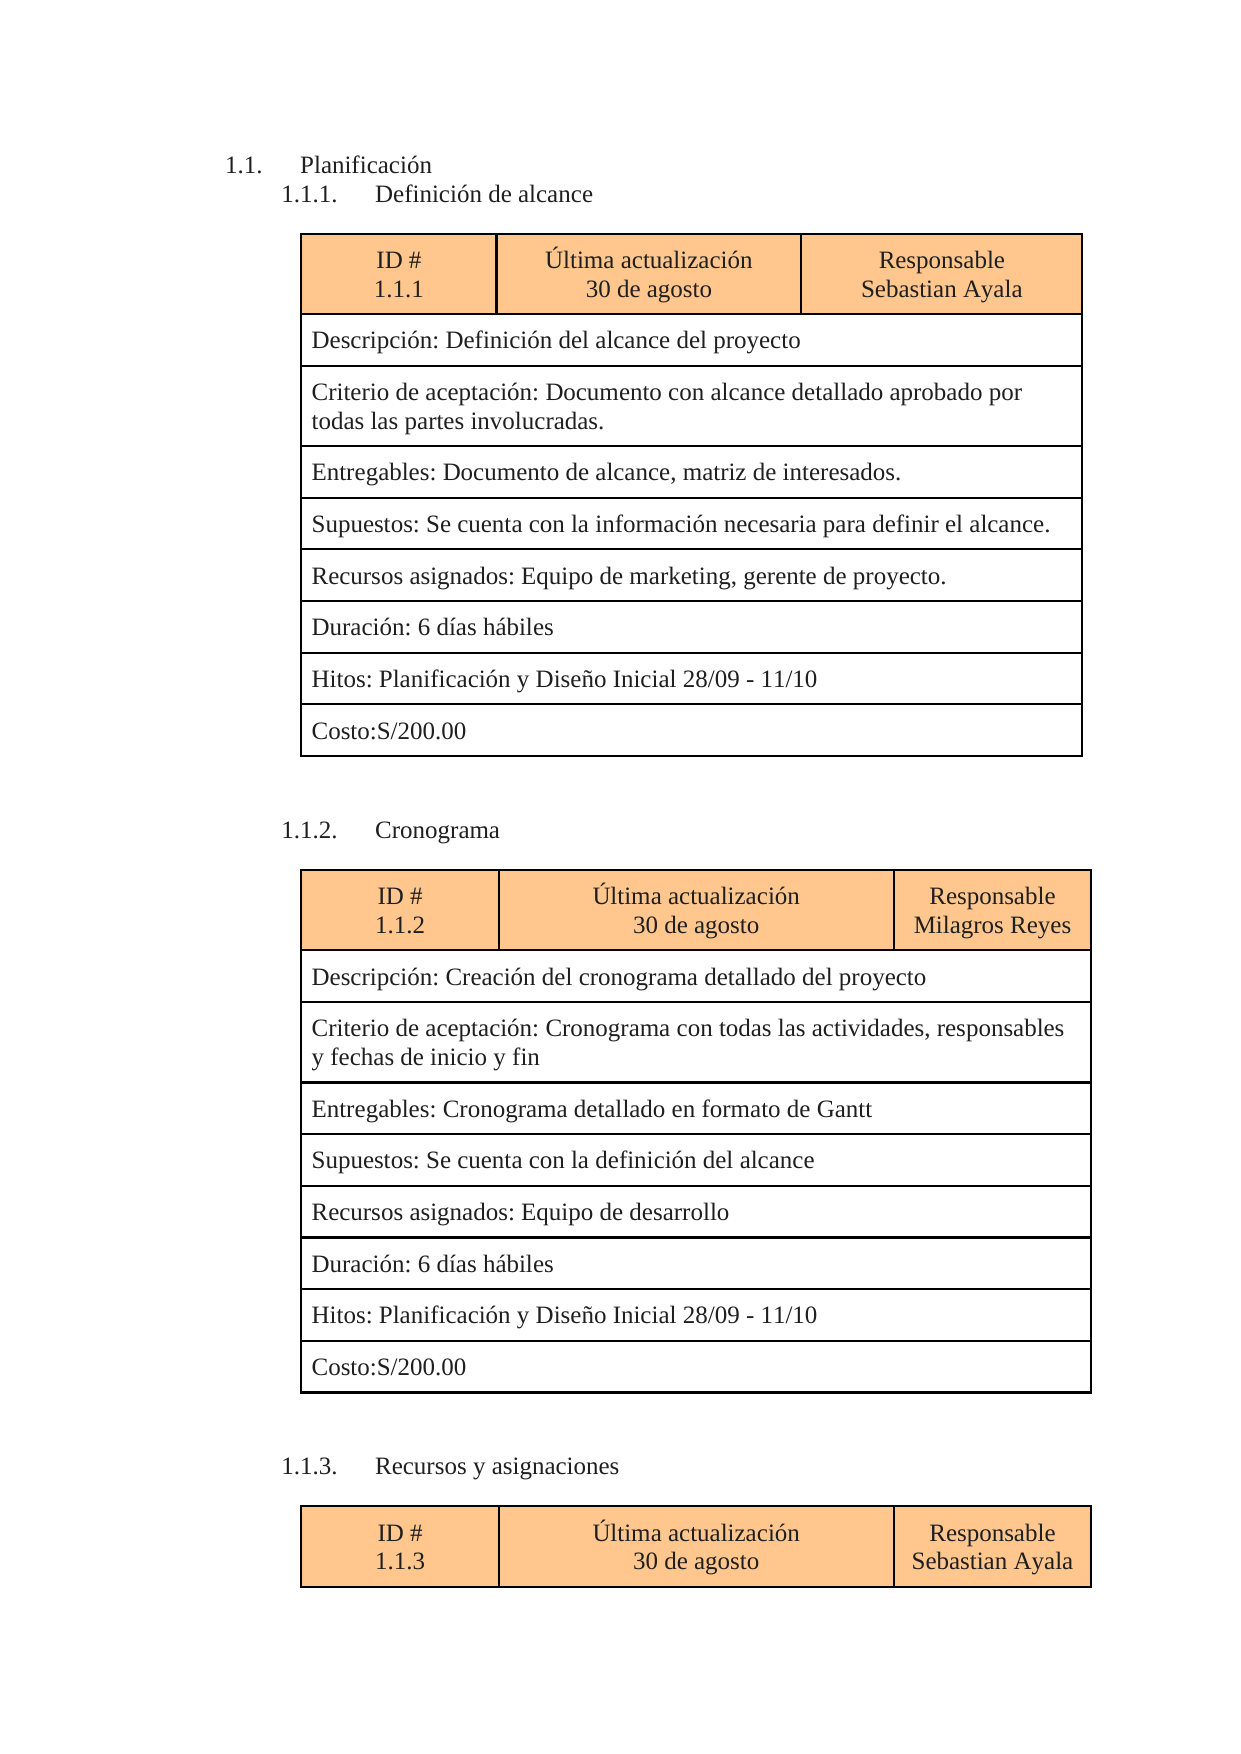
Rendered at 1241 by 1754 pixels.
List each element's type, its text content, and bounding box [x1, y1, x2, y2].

table_header Responsable Sebastian Ayala [802, 235, 1081, 313]
table_header ID # 1.1.1 [302, 235, 495, 313]
table_cell Recursos asignados: Equipo de desarrollo [302, 1187, 1090, 1236]
list Definición de alcance [337, 179, 1090, 207]
table_cell Criterio de aceptación: Documento con alcance detallado aprobado por todas las partes involucradas. [302, 367, 1081, 445]
table_header Última actualización 30 de agosto [498, 235, 800, 313]
list Recursos y asignaciones [337, 1451, 1090, 1480]
table_cell Duración: 6 días hábiles [302, 602, 1081, 652]
table_cell Descripción: Creación del cronograma detallado del proyecto [302, 951, 1090, 1001]
table_cell Hitos: Planificación y Diseño Inicial 28/09 - 11/10 [302, 654, 1081, 703]
table_header Última actualización 30 de agosto [500, 871, 893, 949]
table_cell Supuestos: Se cuenta con la información necesaria para definir el alcance. [302, 499, 1081, 548]
table_cell Duración: 6 días hábiles [302, 1239, 1090, 1288]
table_cell Criterio de aceptación: Cronograma con todas las actividades, responsables y fechas de inicio y fin [302, 1003, 1090, 1081]
table_cell Costo:S/200.00 [302, 705, 1081, 755]
table_cell Descripción: Definición del alcance del proyecto [302, 315, 1081, 364]
table_cell Entregables: Documento de alcance, matriz de interesados. [302, 447, 1081, 497]
table_cell Costo:S/200.00 [302, 1342, 1090, 1391]
table_cell Hitos: Planificación y Diseño Inicial 28/09 - 11/10 [302, 1290, 1090, 1340]
table_header Responsable Sebastian Ayala [895, 1507, 1090, 1586]
table_header ID # 1.1.2 [302, 871, 498, 949]
table_cell Recursos asignados: Equipo de marketing, gerente de proyecto. [302, 550, 1081, 600]
table_header ID # 1.1.3 [302, 1507, 498, 1586]
list Cronograma [337, 815, 1090, 844]
table_header Última actualización 30 de agosto [500, 1507, 893, 1586]
table_cell Entregables: Cronograma detallado en formato de Gantt [302, 1084, 1090, 1133]
table_header Responsable Milagros Reyes [895, 871, 1090, 949]
list Planificación [262, 150, 1090, 179]
table_cell Supuestos: Se cuenta con la definición del alcance [302, 1135, 1090, 1185]
